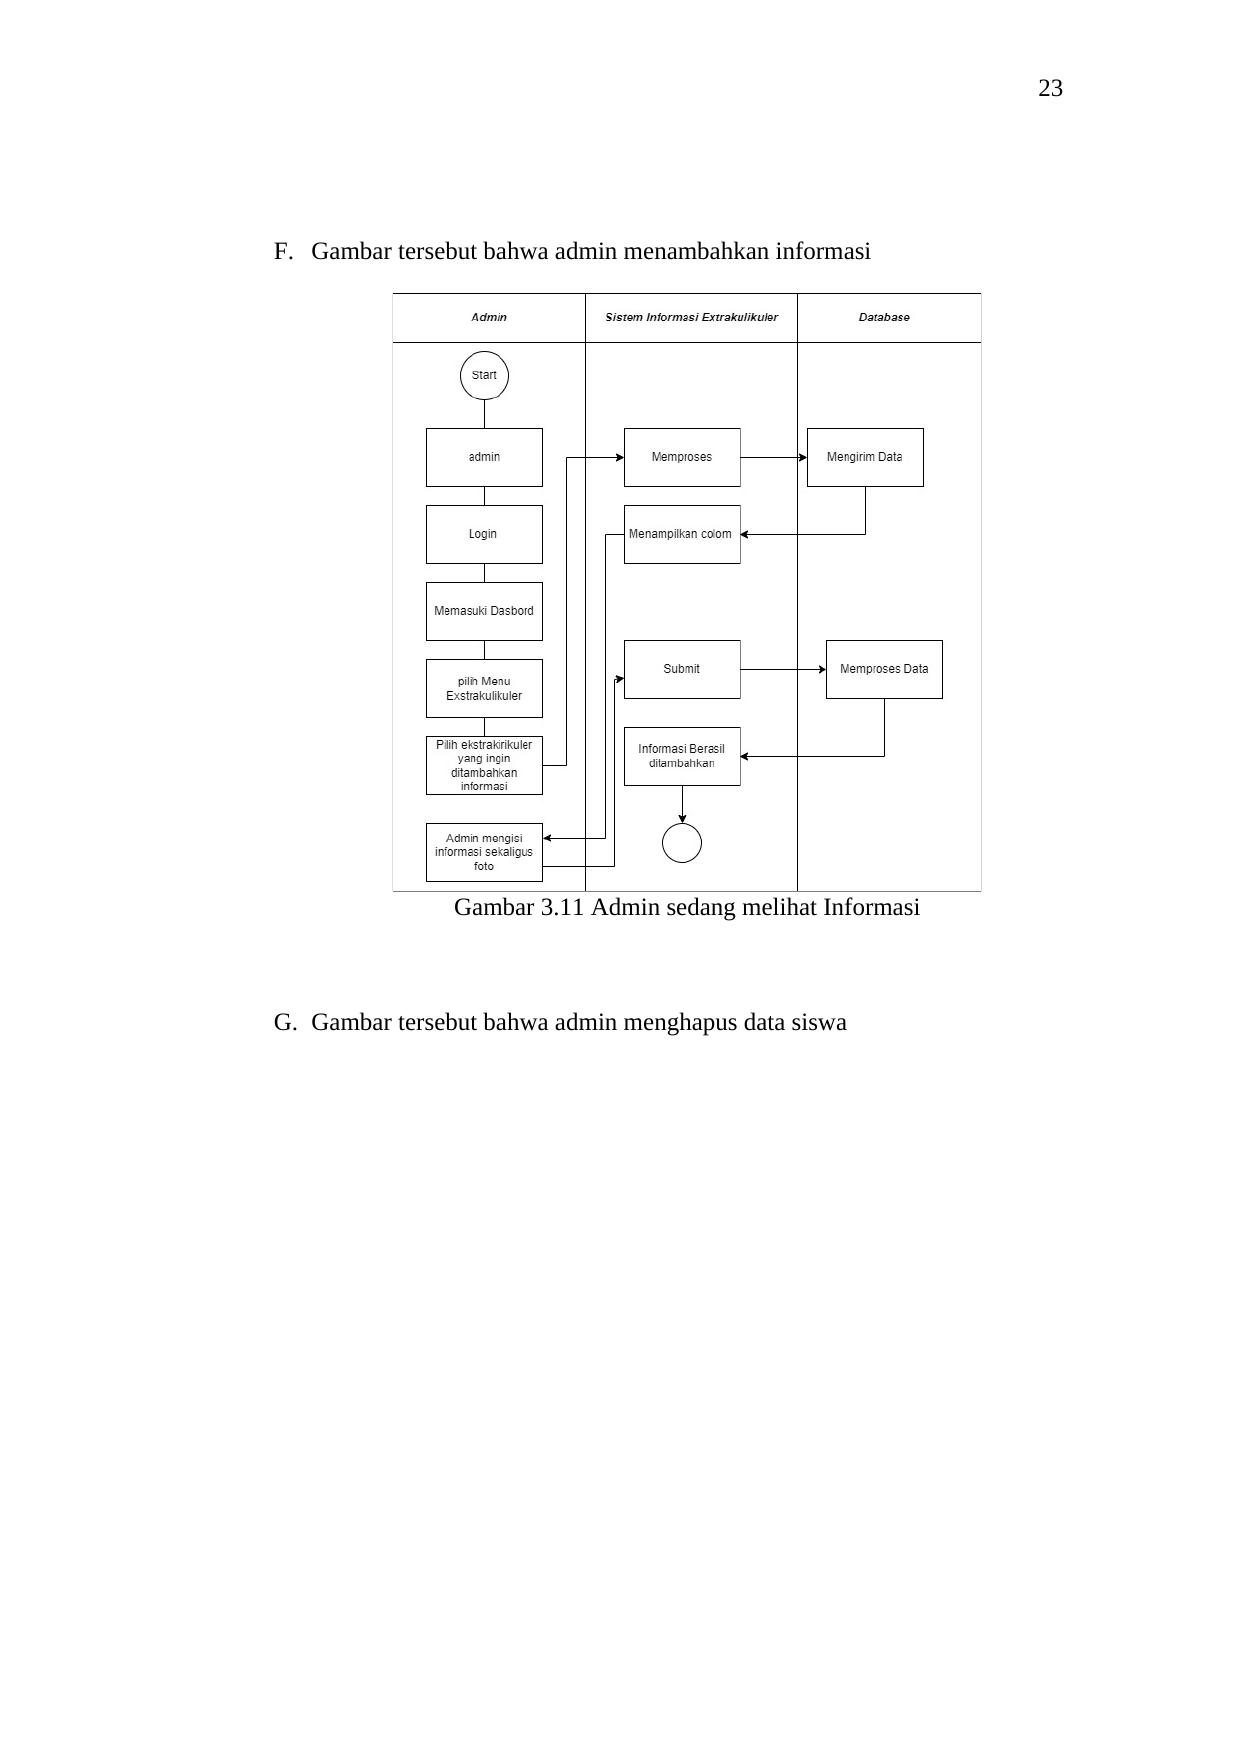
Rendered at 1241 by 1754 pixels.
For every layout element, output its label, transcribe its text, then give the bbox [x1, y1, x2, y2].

list Gambar 3.11 Admin sedang melihat Informasi [311, 892, 1063, 921]
picture [392, 293, 982, 892]
list Gambar tersebut bahwa admin menambahkan informasi [274, 236, 1063, 265]
list Gambar tersebut bahwa admin menghapus data siswa [274, 1007, 1063, 1036]
